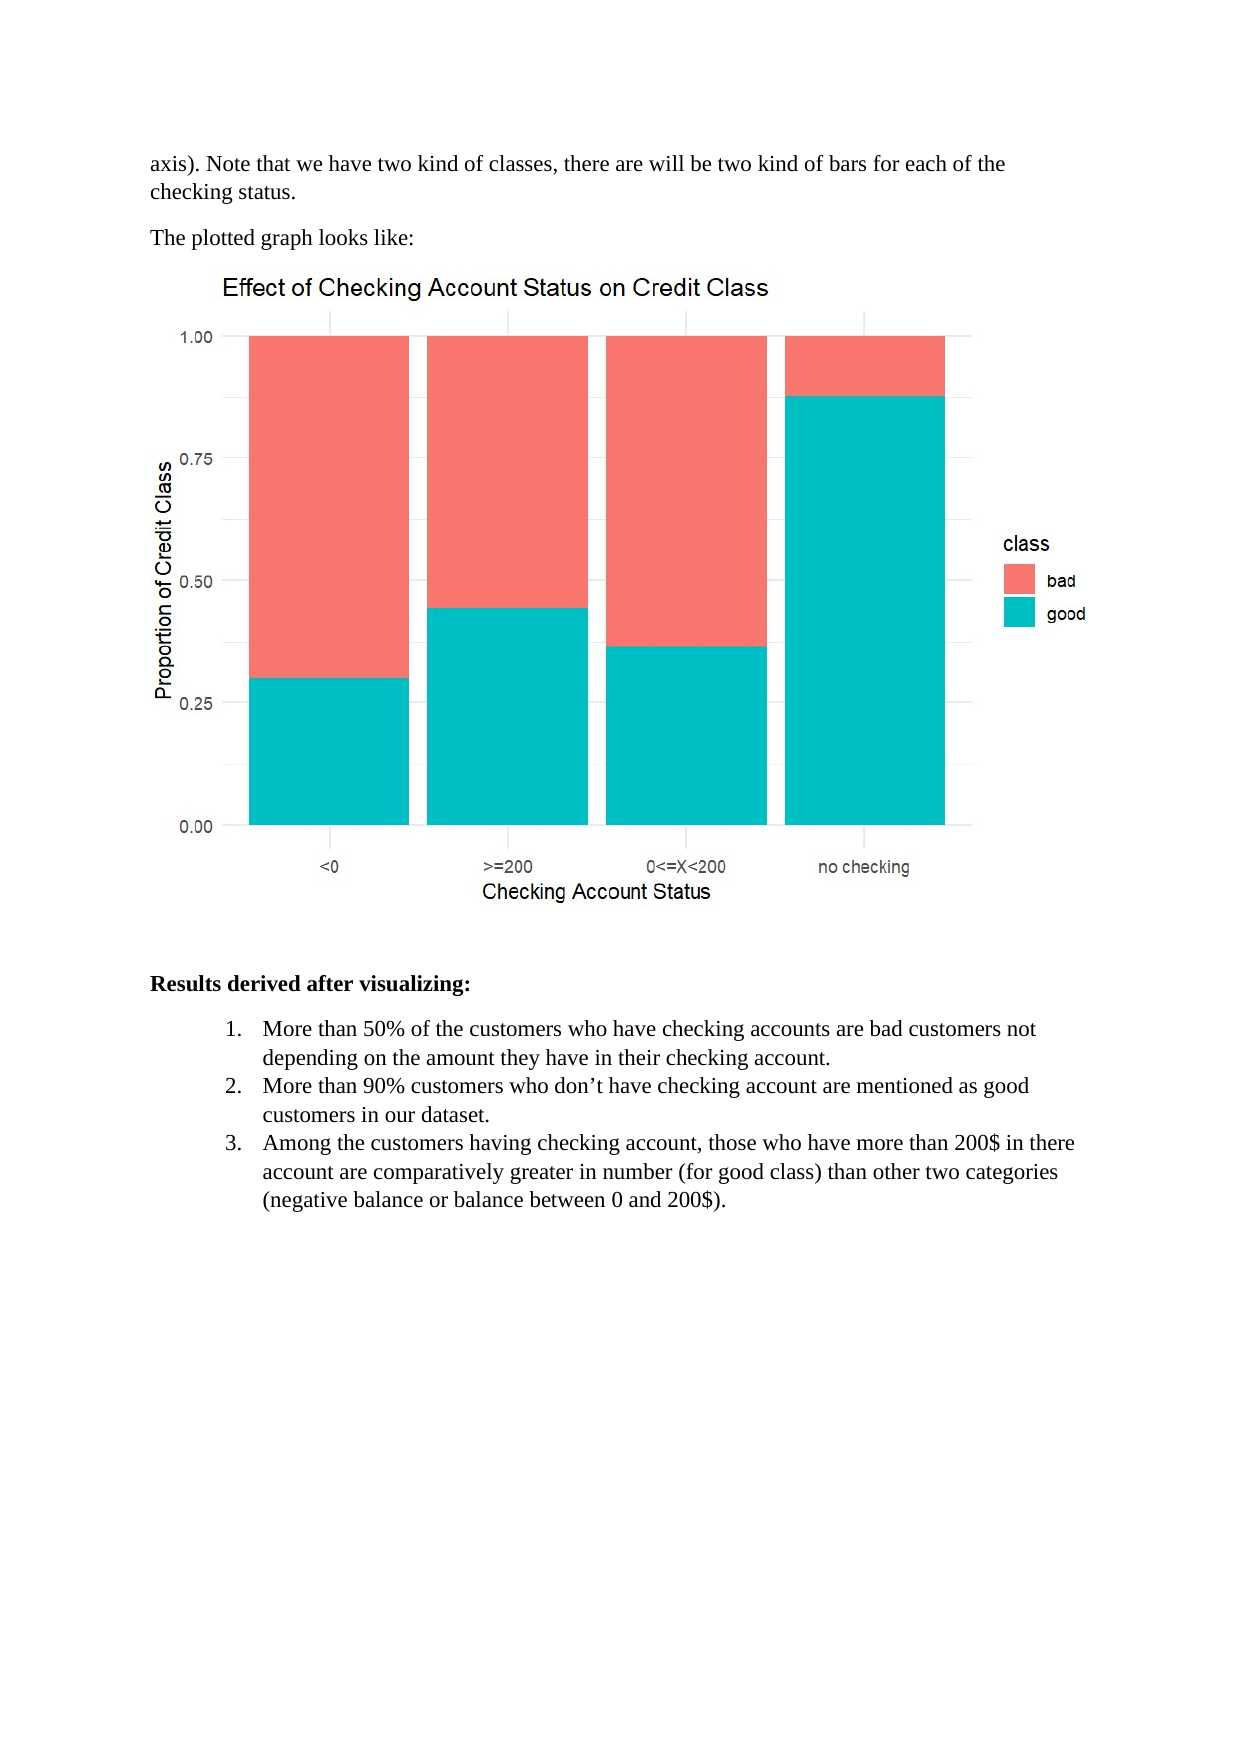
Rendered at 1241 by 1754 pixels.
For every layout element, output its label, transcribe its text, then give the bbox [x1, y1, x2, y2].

text Results derived after visualizing: [150, 970, 1090, 997]
list More than 90% customers who don’t have checking account are mentioned as good customers in our dataset. [225, 1072, 1090, 1127]
picture [150, 268, 1091, 907]
list More than 50% of the customers who have checking accounts are bad customers not depending on the amount they have in their checking account. [225, 1016, 1090, 1070]
list Among the customers having checking account, those who have more than 200$ in there account are comparatively greater in number (for good class) than other two categories (negative balance or balance between 0 and 200$). [225, 1129, 1090, 1212]
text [150, 150, 1090, 205]
text The plotted graph looks like: [150, 223, 1090, 250]
